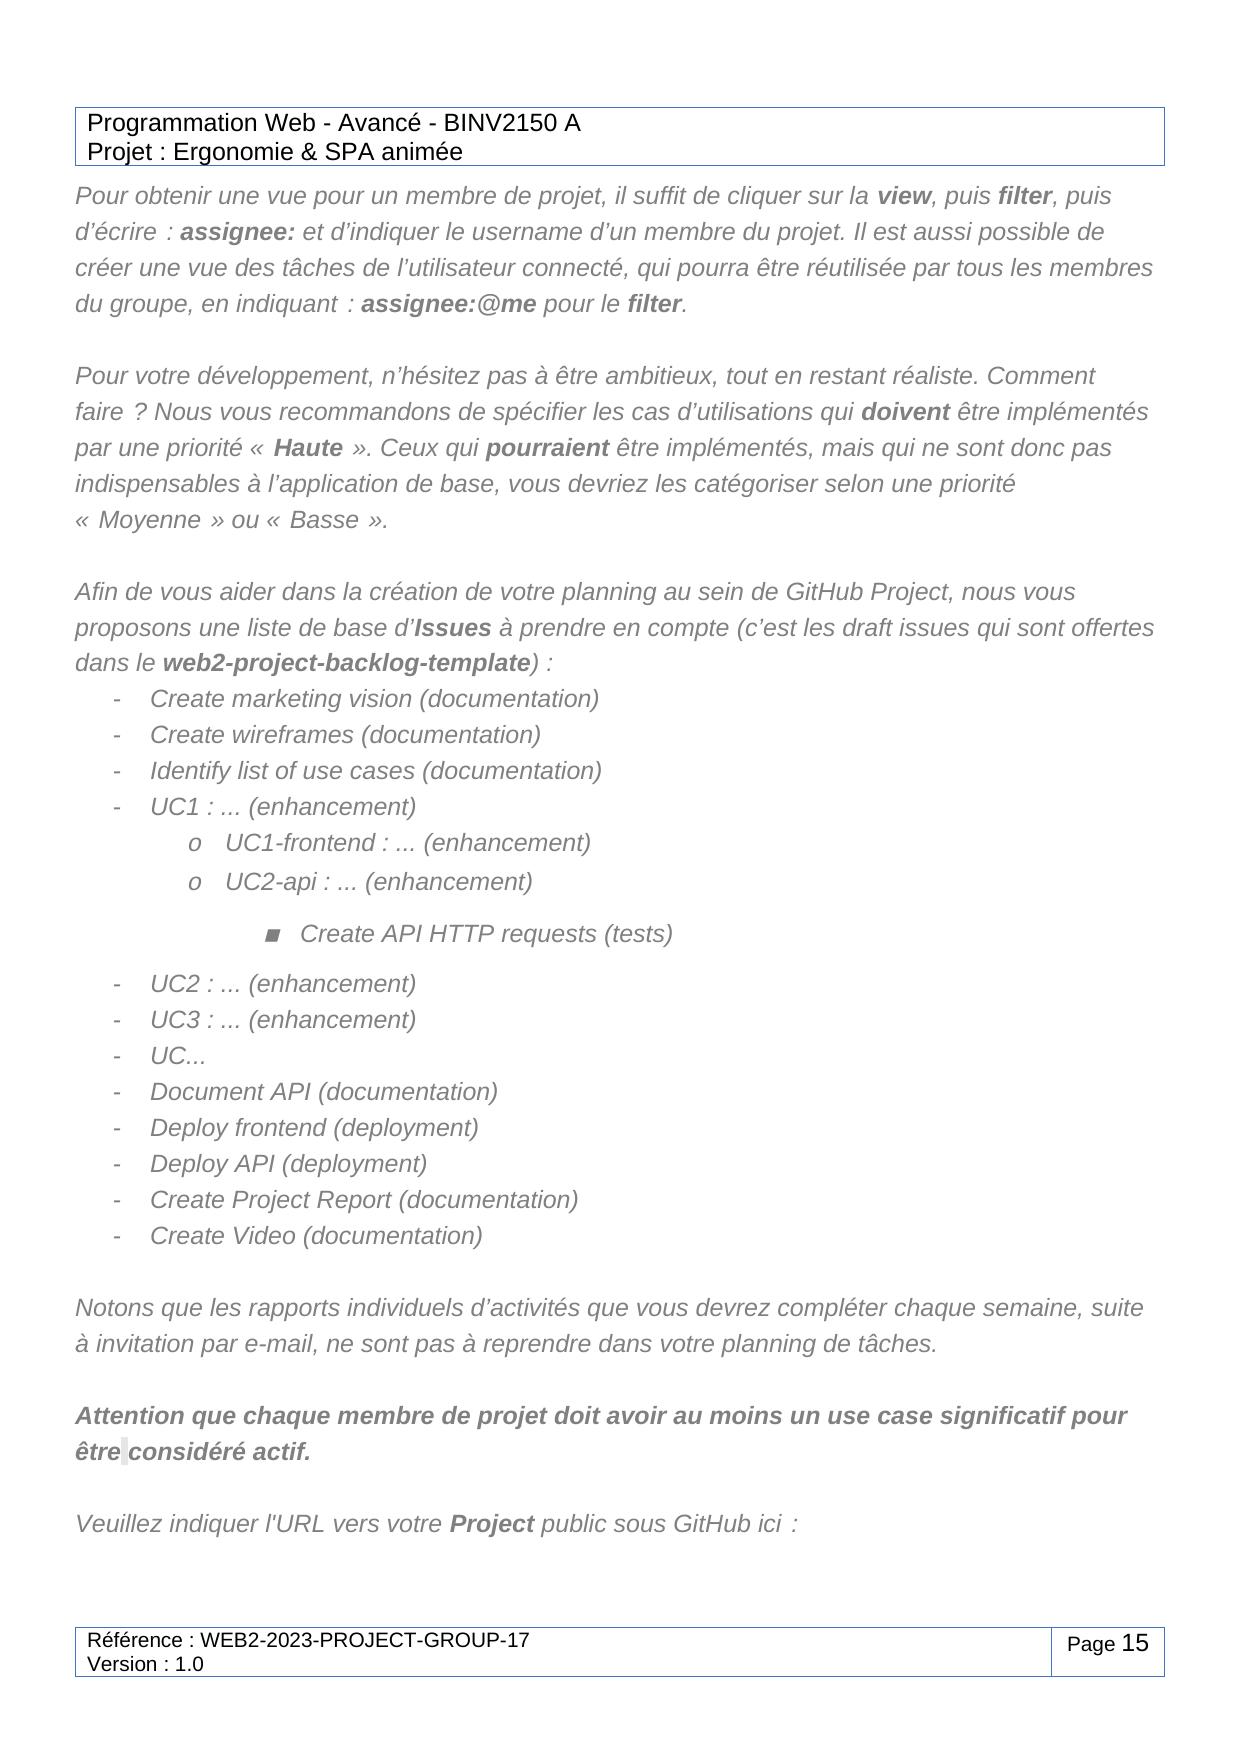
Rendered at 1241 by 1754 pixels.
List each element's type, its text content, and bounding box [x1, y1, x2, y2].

list UC1 : ... (enhancement) [112, 792, 1165, 821]
list Deploy frontend (deployment) [112, 1113, 1165, 1142]
list UC2 : ... (enhancement) [112, 969, 1165, 998]
list Create wireframes (documentation) [112, 720, 1165, 749]
text Pour votre développement, n’hésitez pas à être ambitieux, tout en restant réaliste. Comment faire ? Nous vous recommandons de spécifier les cas d’utilisations qui doivent être implémentés par une priorité « Haute ». Ceux qui pourraient être implémentés, mais qui ne sont donc pas indispensables à l’application de base, vous devriez les catégoriser selon une priorité « Moyenne » ou « Basse ». [75, 361, 1165, 533]
list Deploy API (deployment) [112, 1149, 1165, 1178]
text Afin de vous aider dans la création de votre planning au sein de GitHub Project, nous vous proposons une liste de base d’Issues à prendre en compte (c’est les draft issues qui sont offertes dans le web2-project-backlog-template) : [75, 577, 1165, 677]
list UC1-frontend : ... (enhancement) [187, 828, 1165, 859]
list UC3 : ... (enhancement) [112, 1005, 1165, 1034]
text Notons que les rapports individuels d’activités que vous devrez compléter chaque semaine, suite à invitation par e-mail, ne sont pas à reprendre dans votre planning de tâches. [75, 1293, 1165, 1358]
list Create Video (documentation) [112, 1221, 1165, 1250]
list Create Project Report (documentation) [112, 1185, 1165, 1214]
list Create marketing vision (documentation) [112, 684, 1165, 713]
list Document API (documentation) [112, 1077, 1165, 1106]
text Attention que chaque membre de projet doit avoir au moins un use case significatif pour être considéré actif. [75, 1401, 1165, 1465]
list UC... [112, 1041, 1165, 1070]
text Veuillez indiquer l'URL vers votre Project public sous GitHub ici : [75, 1508, 1165, 1537]
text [75, 181, 1165, 318]
list UC2-api : ... (enhancement) [187, 867, 1165, 898]
list Create API HTTP requests (tests) [262, 905, 1165, 957]
list Identify list of use cases (documentation) [112, 756, 1165, 785]
